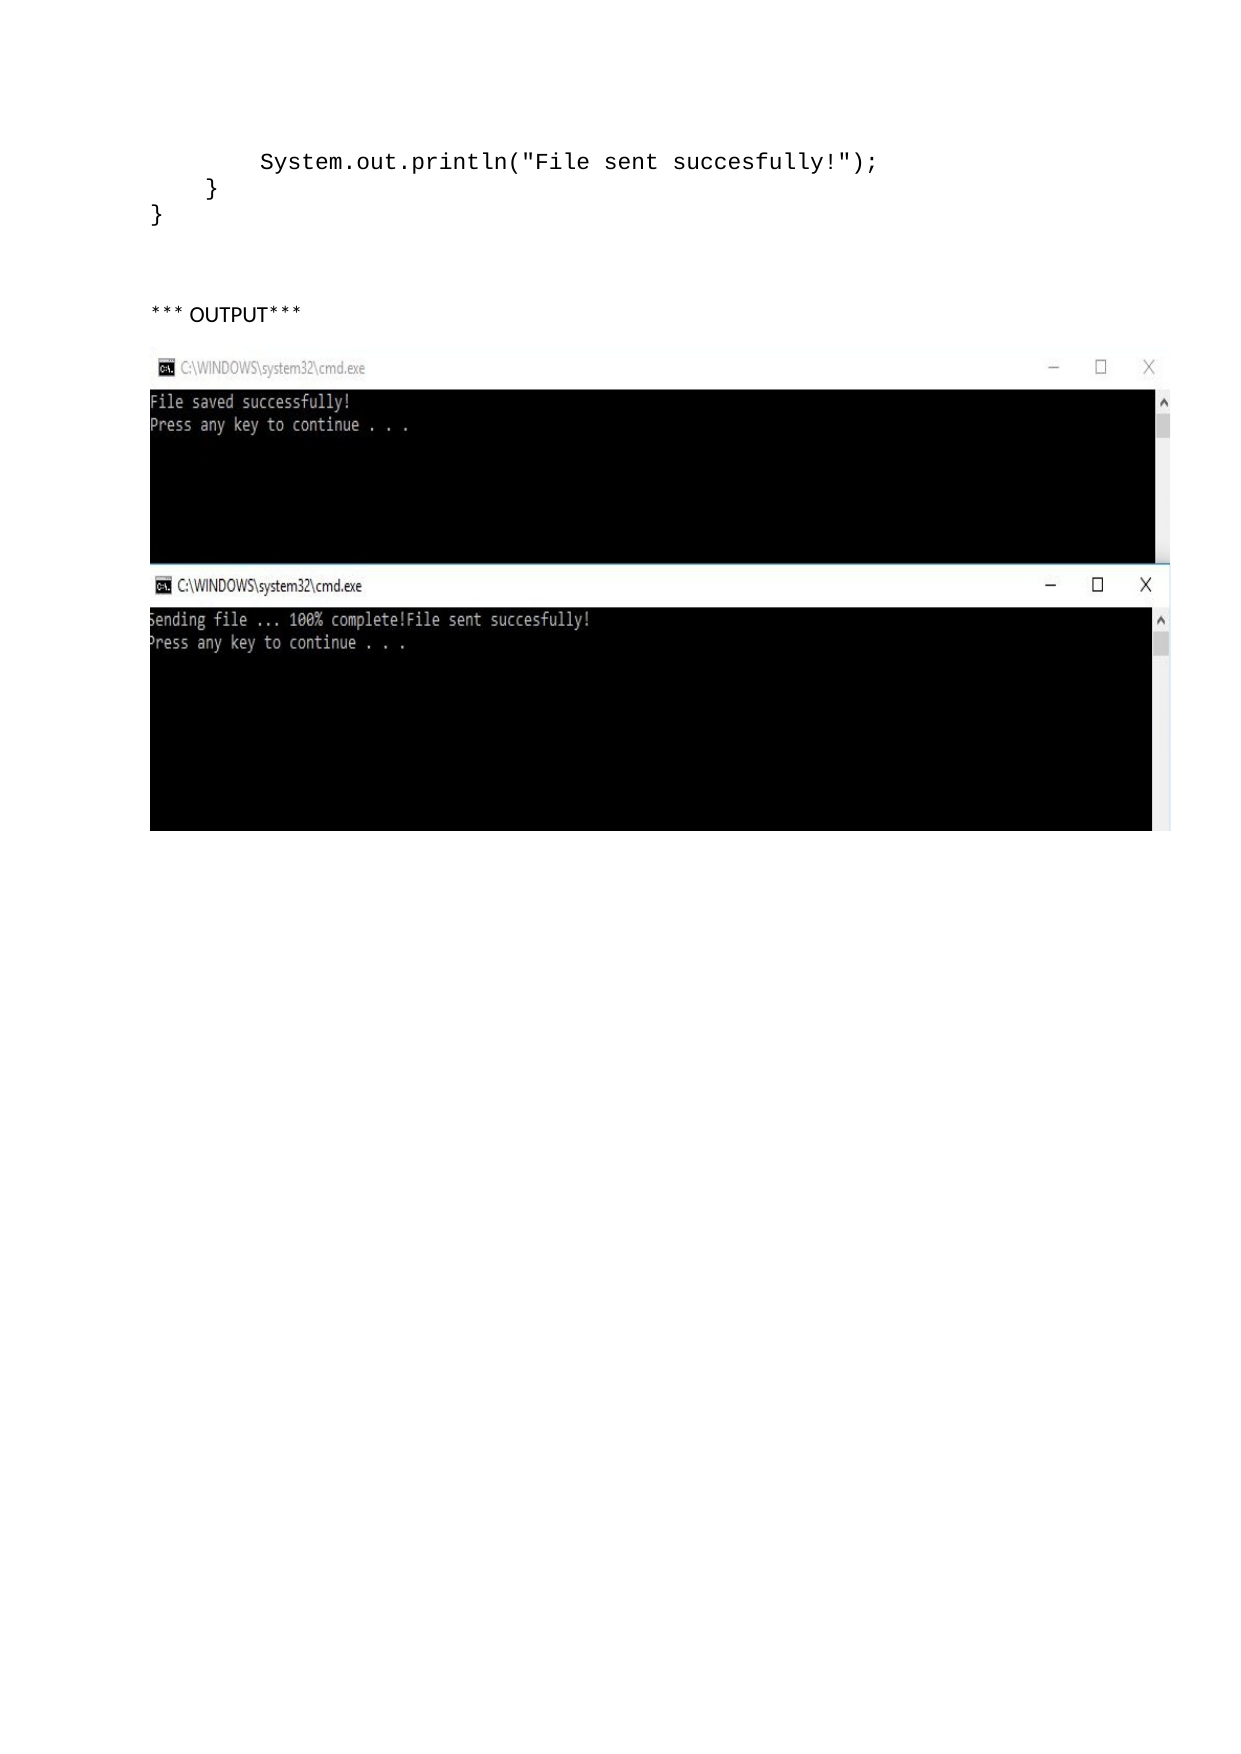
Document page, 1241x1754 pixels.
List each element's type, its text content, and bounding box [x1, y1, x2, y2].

text *** OUTPUT*** [150, 301, 1090, 329]
picture [150, 347, 1171, 831]
text } [150, 202, 1090, 228]
text } [150, 176, 1090, 202]
text System.out.println("File sent succesfully!"); [150, 150, 1090, 176]
